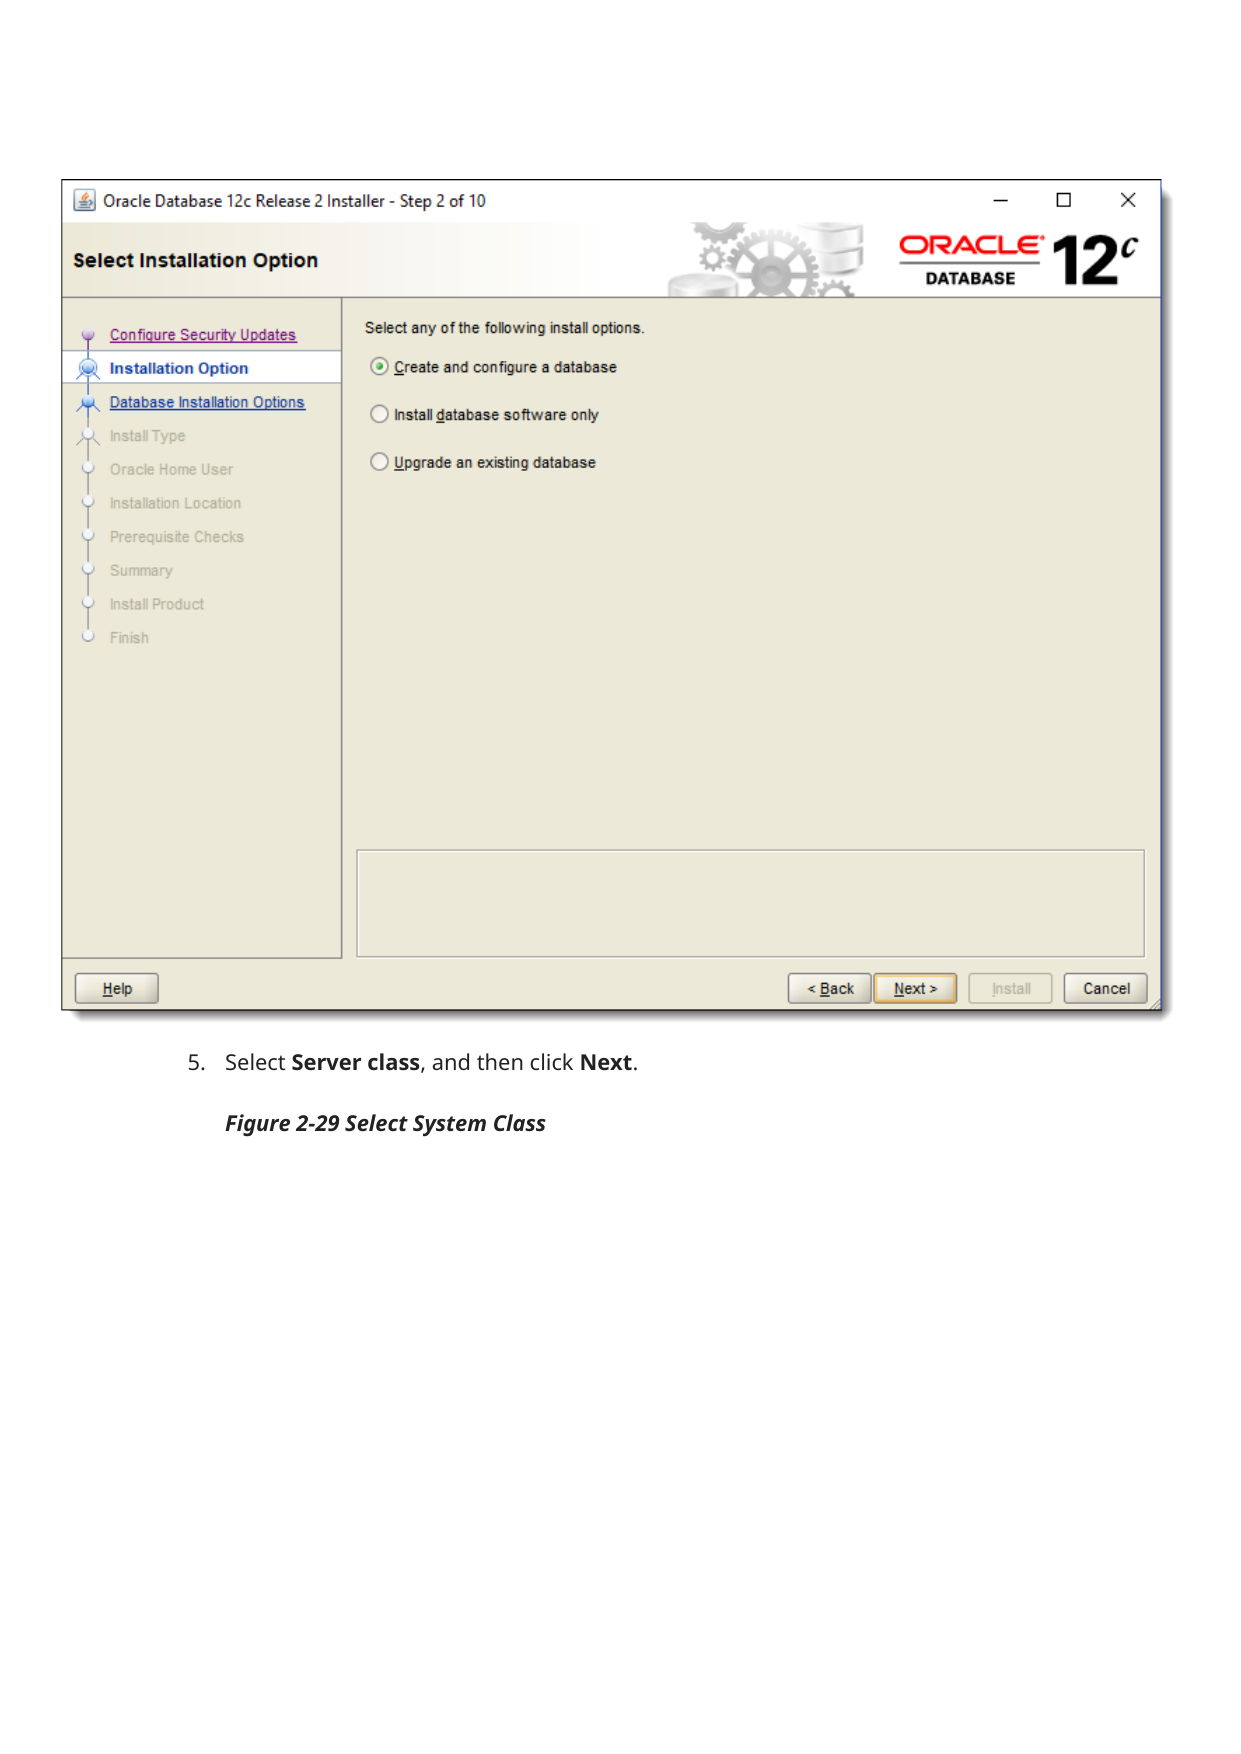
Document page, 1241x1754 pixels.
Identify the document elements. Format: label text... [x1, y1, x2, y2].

picture [61, 179, 1183, 1032]
text Figure 2-29 Select System Class [225, 1108, 1090, 1138]
list Select Server class, and then click Next. [187, 1047, 1090, 1077]
